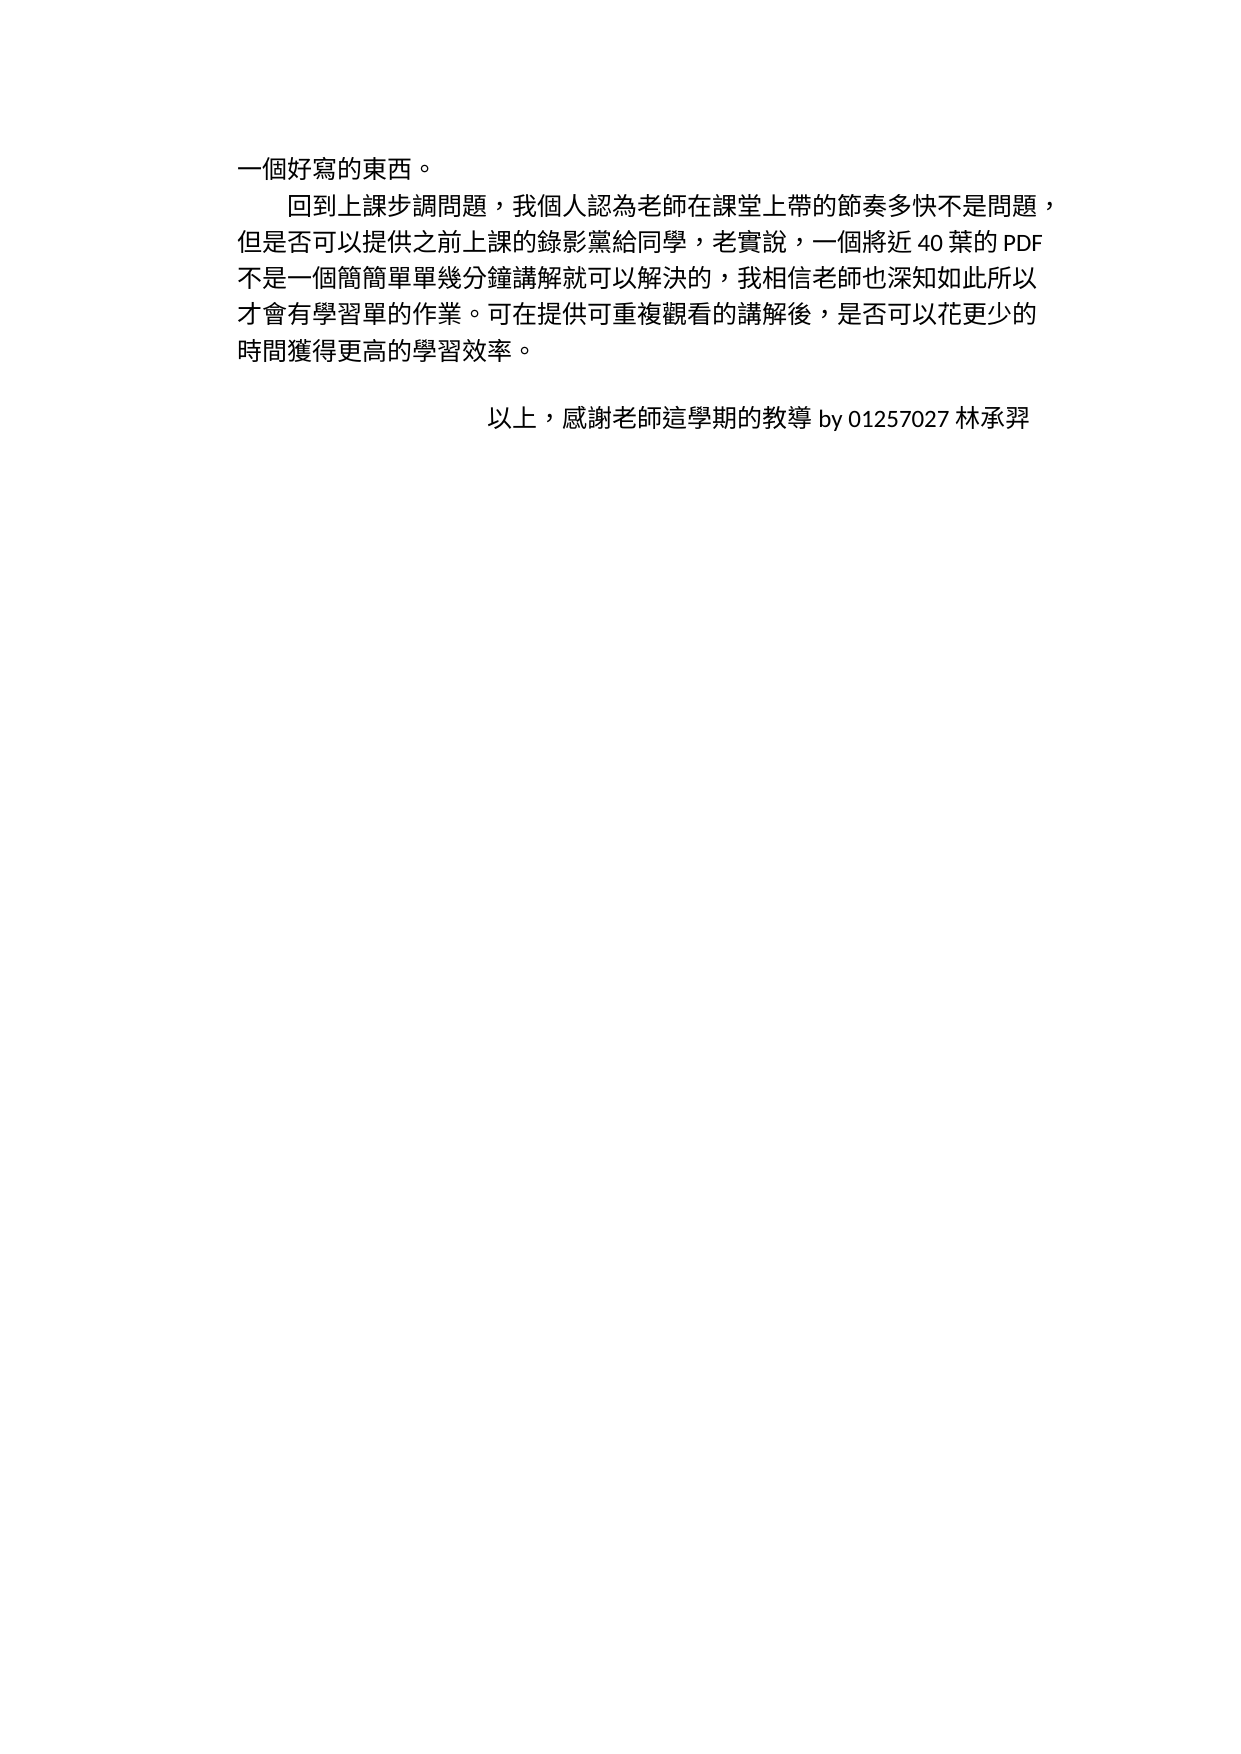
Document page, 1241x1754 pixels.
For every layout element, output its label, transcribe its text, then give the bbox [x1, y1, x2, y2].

text 回到上課步調問題，我個人認為老師在課堂上帶的節奏多快不是問題，但是否可以提供之前上課的錄影黨給同學，老實說，一個將近40葉的PDF不是一個簡簡單單幾分鐘講解就可以解決的，我相信老師也深知如此所以才會有學習單的作業。可在提供可重複觀看的講解後，是否可以花更少的時間獲得更高的學習效率。 [237, 186, 1053, 398]
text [237, 150, 1053, 186]
text 以上，感謝老師這學期的教導 by 01257027 林承羿 [237, 398, 1053, 434]
